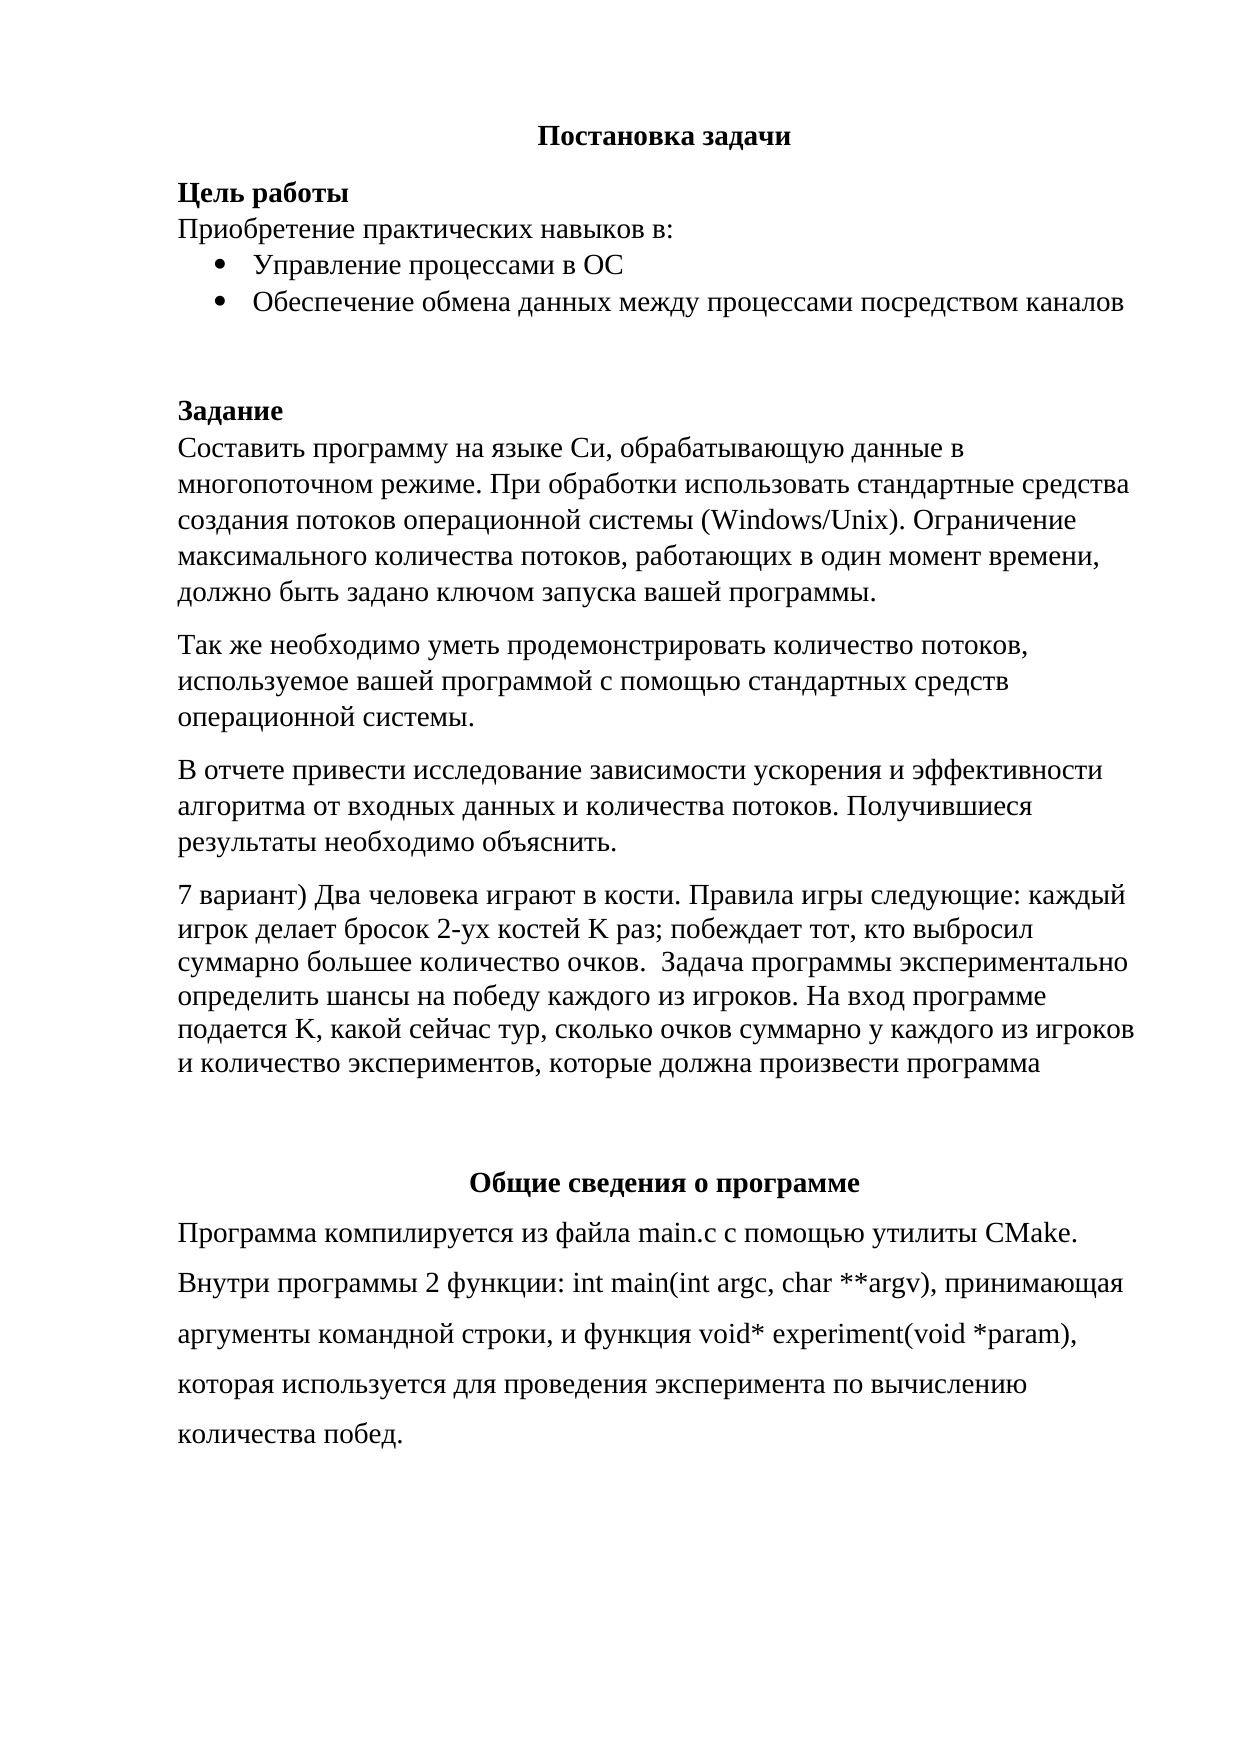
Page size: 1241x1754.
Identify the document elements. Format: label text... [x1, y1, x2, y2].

text Программа компилируется из файла main.c с помощью утилиты CMake. Внутри программы 2 функции: int main(int argc, char **argv), принимающая аргументы командной строки, и функция void* experiment(void *param), которая используется для проведения эксперимента по вычислению количества побед. [177, 1215, 1152, 1450]
text 7 вариант) Два человека играют в кости. Правила игры следующие: каждый игрок делает бросок 2-ух костей K раз; побеждает тот, кто выбросил суммарно большее количество очков. Задача программы экспериментально определить шансы на победу каждого из игроков. На вход программе подается K, какой сейчас тур, сколько очков суммарно у каждого из игроков и количество экспериментов, которые должна произвести программа [177, 877, 1152, 1078]
text Постановка задачи [177, 118, 1152, 152]
text Общие сведения о программе [177, 1165, 1152, 1198]
list Обеспечение обмена данных между процессами посредством каналов [215, 284, 1152, 317]
subtitle Задание [177, 393, 1152, 427]
text Приобретение практических навыков в: [177, 211, 1152, 245]
text В отчете привести исследование зависимости ускорения и эффективности алгоритма от входных данных и количества потоков. Получившиеся результаты необходимо объяснить. [177, 752, 1152, 858]
text Так же необходимо уметь продемонстрировать количество потоков, используемое вашей программой с помощью стандартных средств операционной системы. [177, 627, 1152, 733]
text Составить программу на языке Си, обрабатывающую данные в многопоточном режиме. При обработки использовать стандартные средства создания потоков операционной системы (Windows/Unix). Ограничение максимального количества потоков, работающих в один момент времени, должно быть задано ключом запуска вашей программы. [177, 430, 1152, 608]
subtitle Цель работы [177, 175, 1152, 209]
list Управление процессами в ОС [215, 247, 1152, 281]
